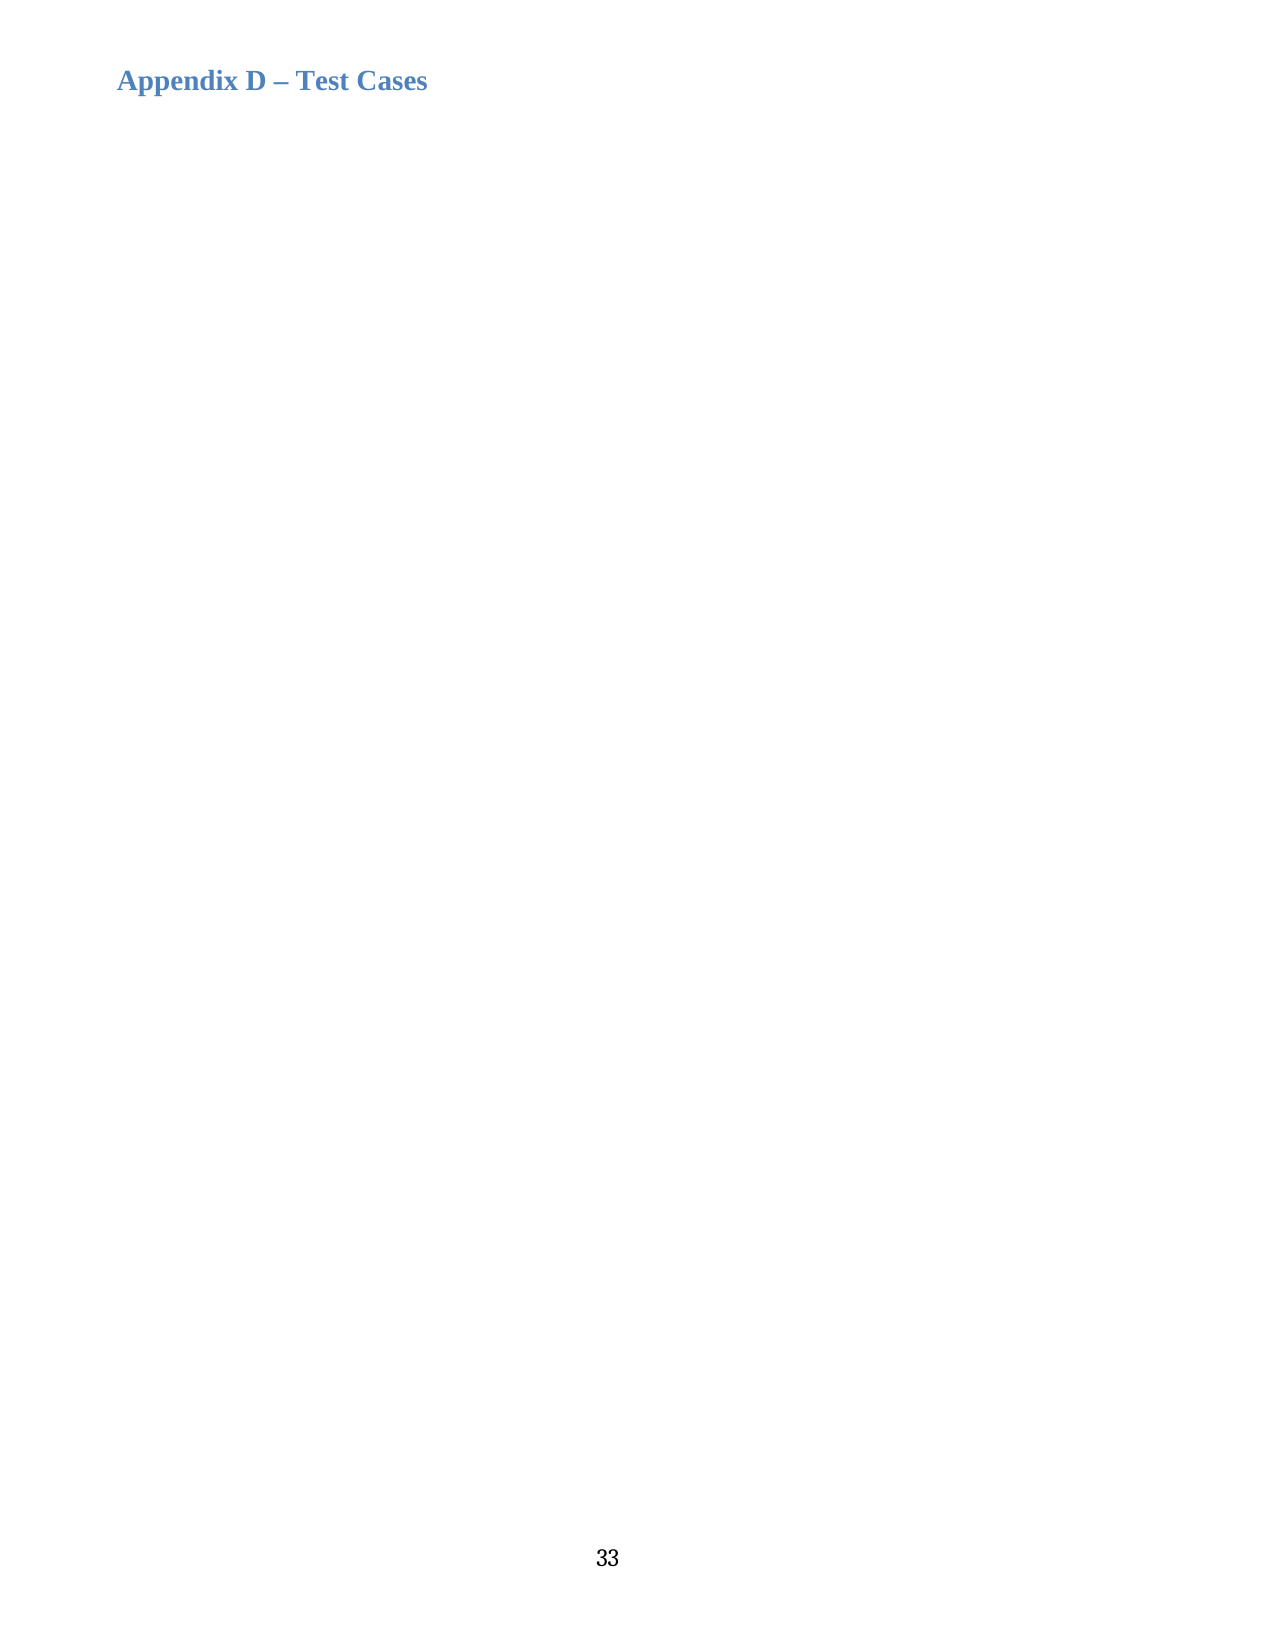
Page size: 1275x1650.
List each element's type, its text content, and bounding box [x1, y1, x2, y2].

text Appendix D – Test Cases [117, 63, 1097, 97]
